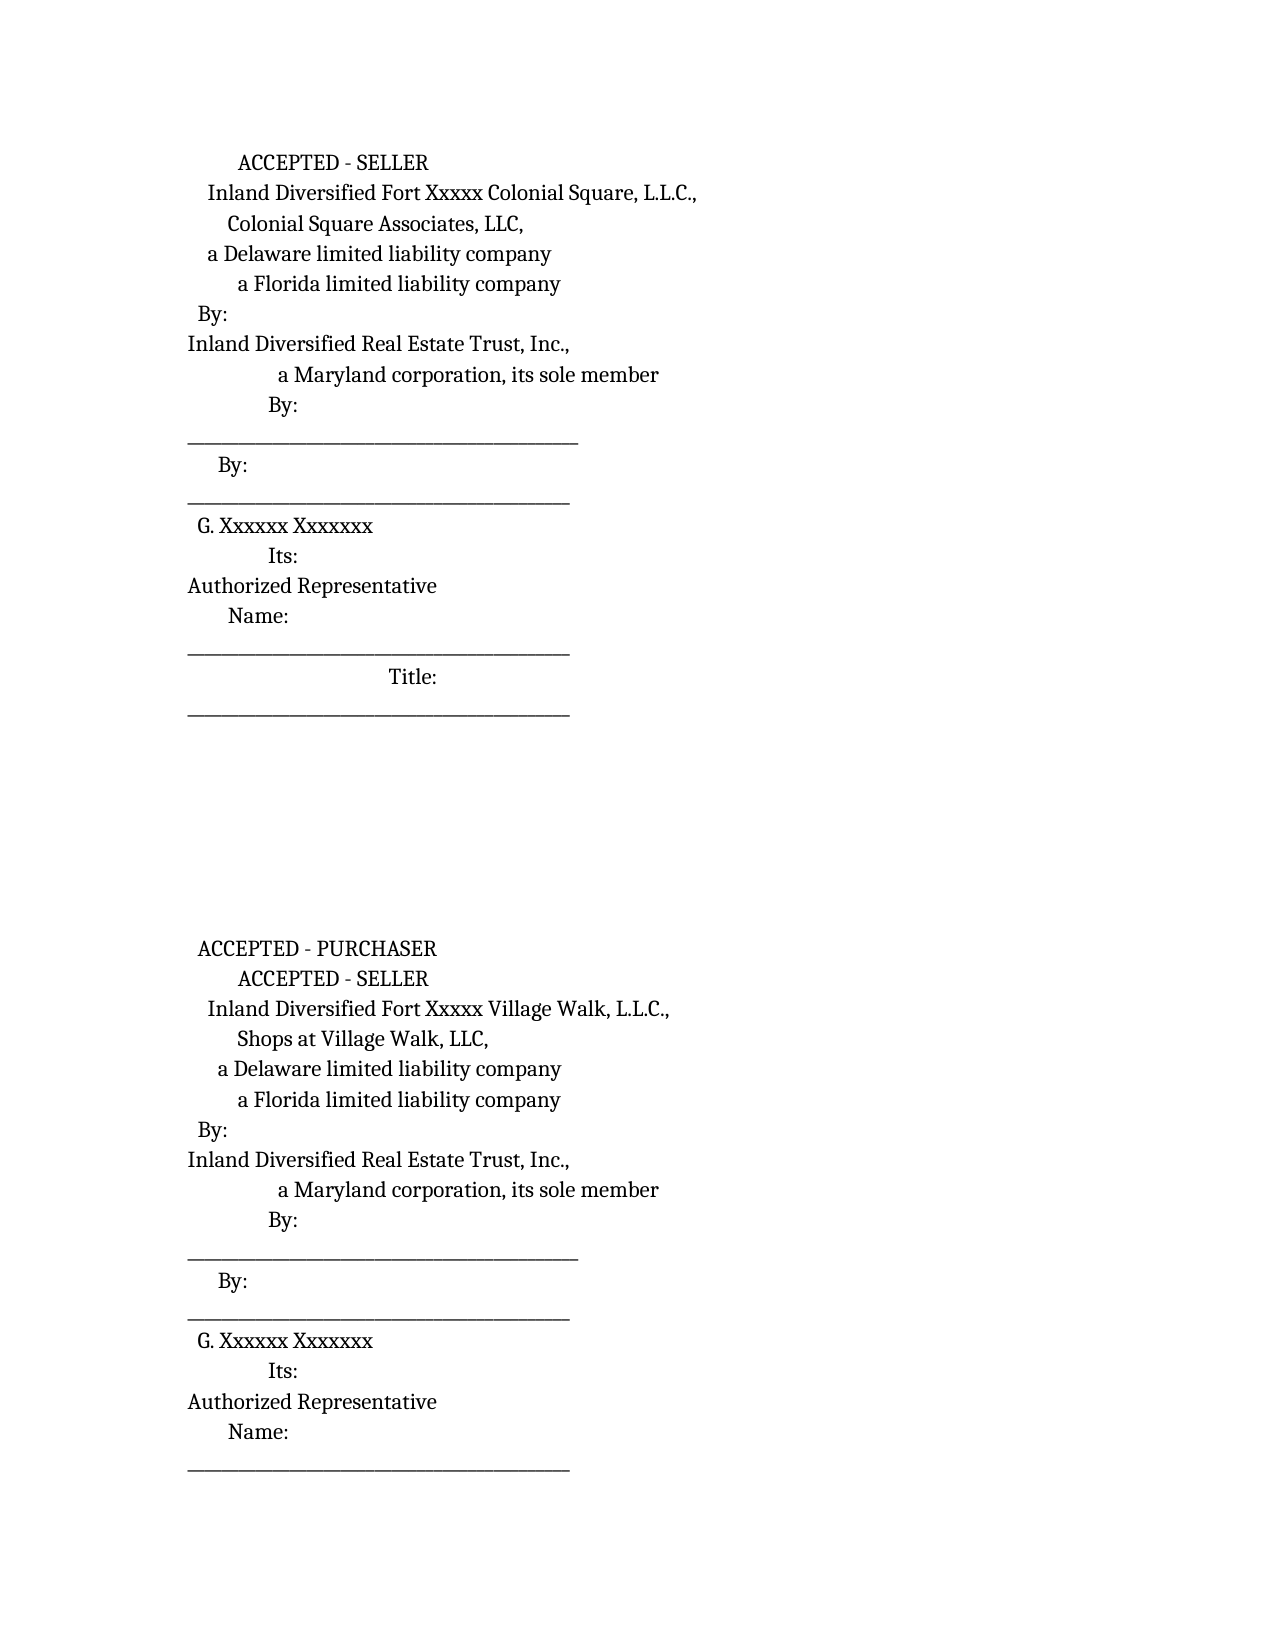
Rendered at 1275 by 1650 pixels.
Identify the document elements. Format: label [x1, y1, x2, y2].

text [187, 150, 1087, 1475]
